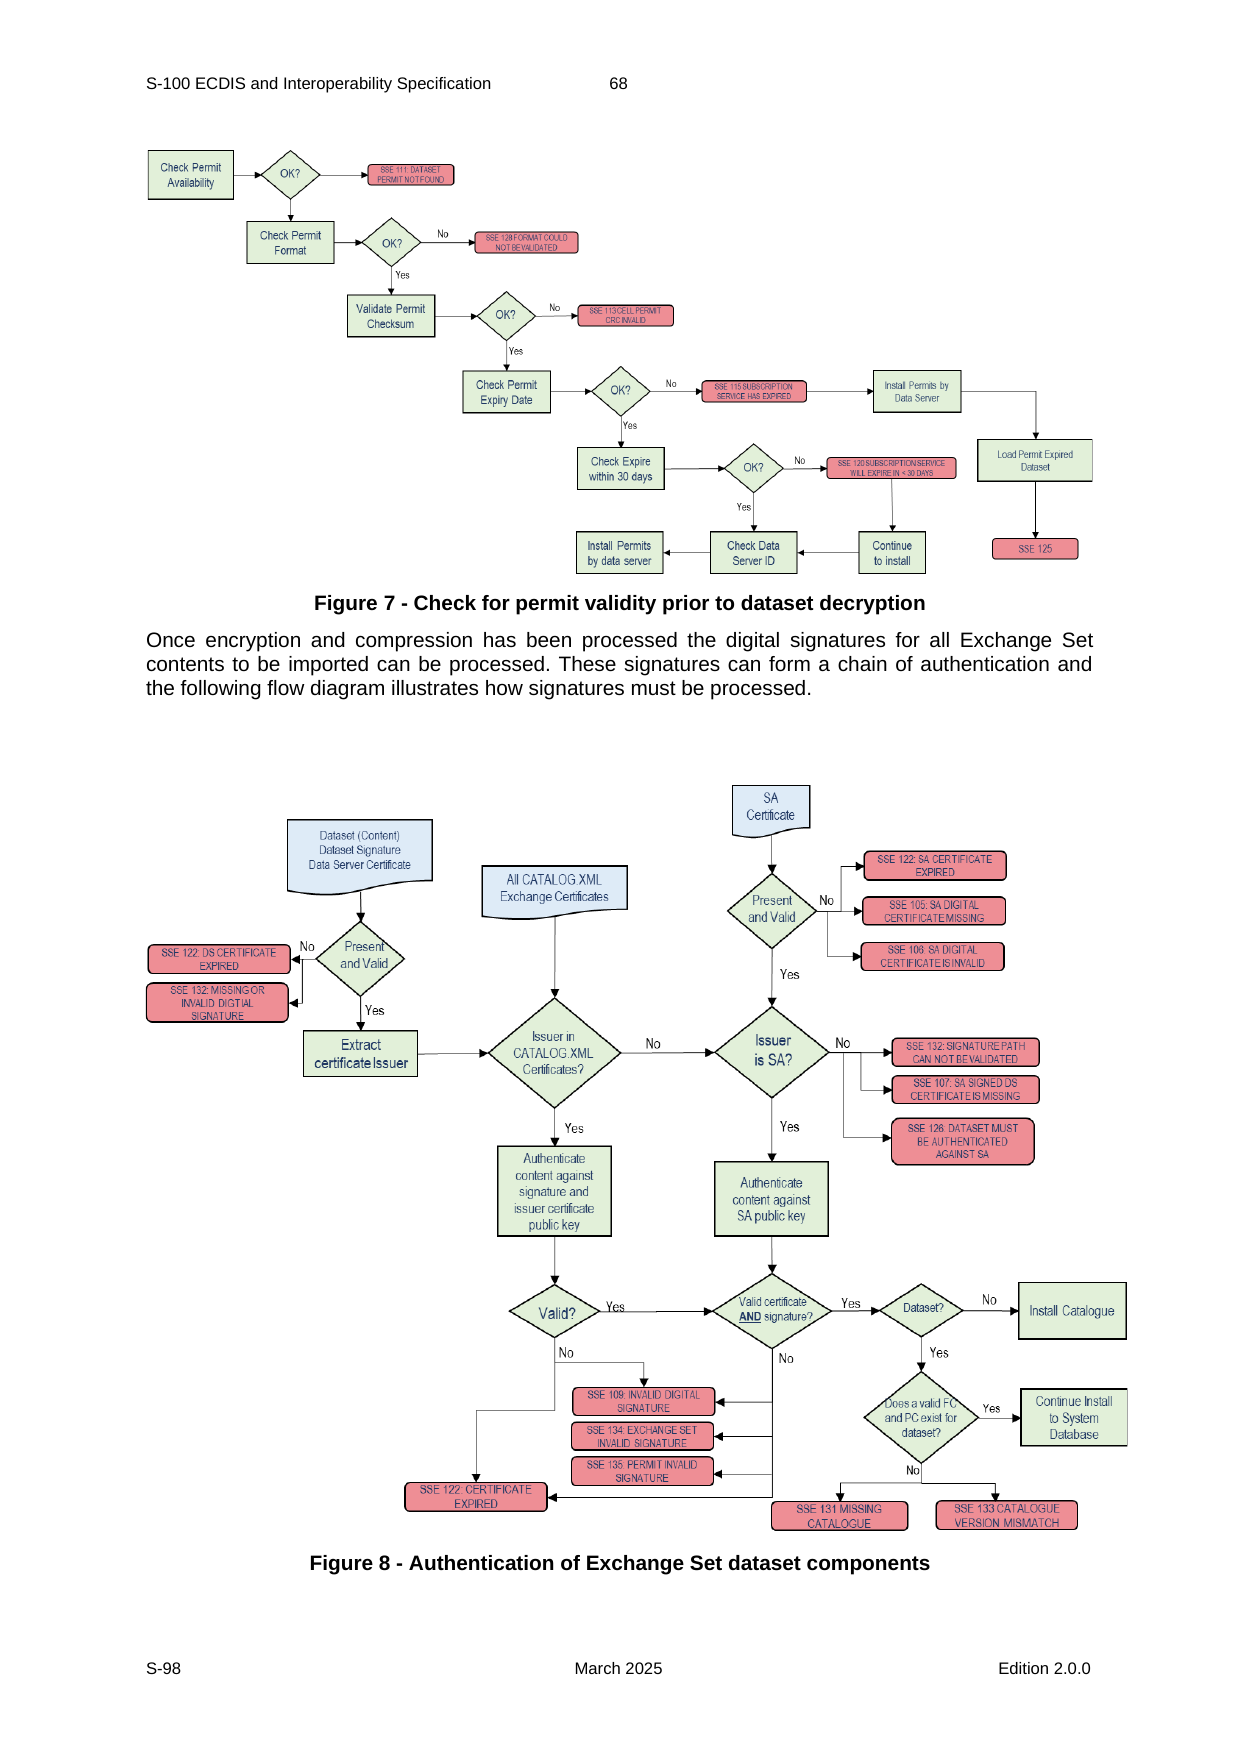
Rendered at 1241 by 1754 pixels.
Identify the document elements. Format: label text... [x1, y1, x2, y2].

text Figure 7 - Check for permit validity prior to dataset decryption [146, 591, 1094, 615]
picture [147, 150, 1093, 575]
picture [145, 785, 1128, 1538]
text Figure 8 - Authentication of Exchange Set dataset components [146, 1551, 1094, 1574]
text Once encryption and compression has been processed the digital signatures for all Exchange Set contents to be imported can be processed. These signatures can form a chain of authentication and the following flow diagram illustrates how signatures must be processed. [146, 628, 1094, 699]
